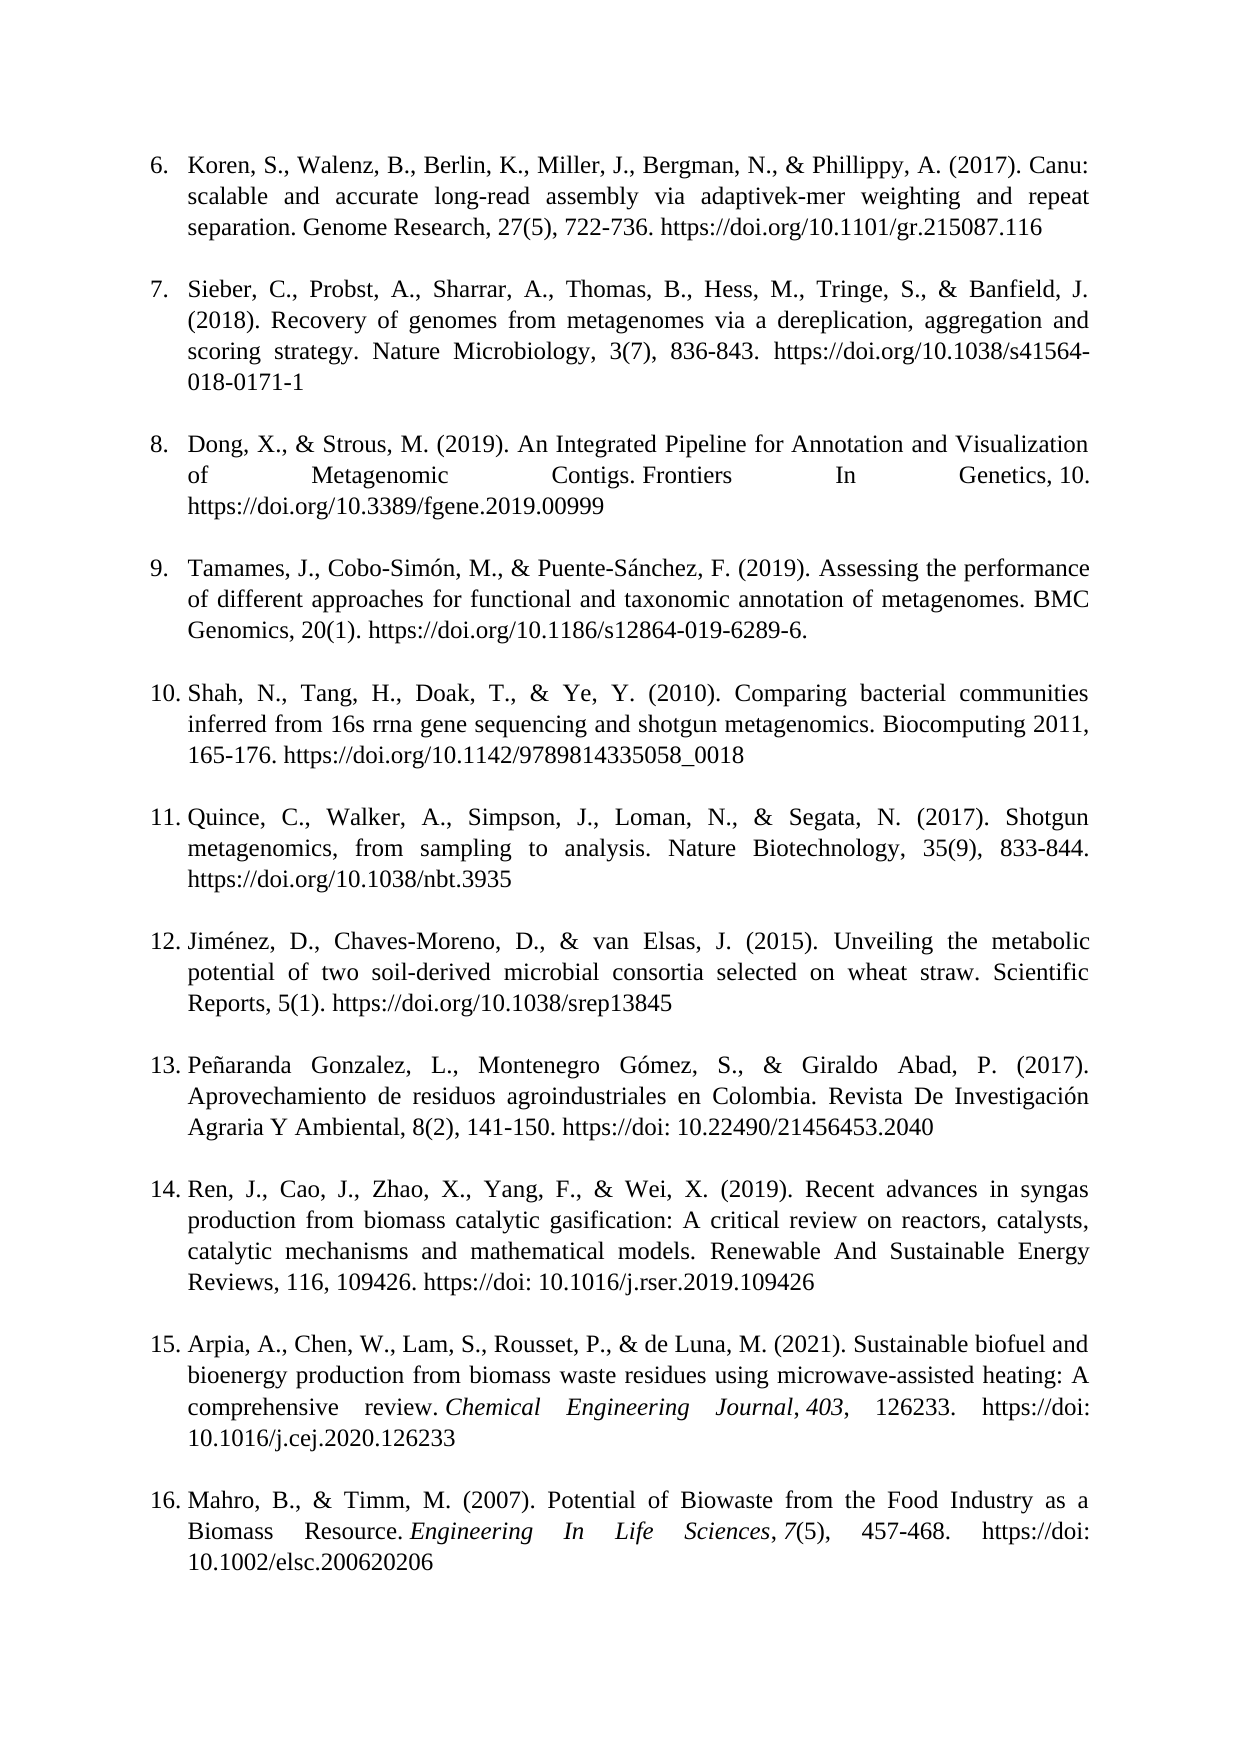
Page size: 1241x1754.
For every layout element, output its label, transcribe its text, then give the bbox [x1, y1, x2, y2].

list Arpia, A., Chen, W., Lam, S., Rousset, P., & de Luna, M. (2021). Sustainable biofuel and bioenergy production from biomass waste residues using microwave-assisted heating: A comprehensive review. Chemical Engineering Journal, 403, 126233. https://doi: 10.1016/j.cej.2020.126233 [150, 1329, 1090, 1451]
list Dong, X., & Strous, M. (2019). An Integrated Pipeline for Annotation and Visualization of Metagenomic Contigs. Frontiers In Genetics, 10. https://doi.org/10.3389/fgene.2019.00999 [150, 429, 1090, 520]
list Sieber, C., Probst, A., Sharrar, A., Thomas, B., Hess, M., Tringe, S., & Banfield, J. (2018). Recovery of genomes from metagenomes via a dereplication, aggregation and scoring strategy. Nature Microbiology, 3(7), 836-843. https://doi.org/10.1038/s41564-018-0171-1 [150, 274, 1090, 396]
list Shah, N., Tang, H., Doak, T., & Ye, Y. (2010). Comparing bacterial communities inferred from 16s rrna gene sequencing and shotgun metagenomics. Biocomputing 2011, 165-176. https://doi.org/10.1142/9789814335058_0018 [150, 678, 1090, 768]
list Peñaranda Gonzalez, L., Montenegro Gómez, S., & Giraldo Abad, P. (2017). Aprovechamiento de residuos agroindustriales en Colombia. Revista De Investigación Agraria Y Ambiental, 8(2), 141-150. https://doi: 10.22490/21456453.2040 [150, 1050, 1090, 1141]
list Jiménez, D., Chaves-Moreno, D., & van Elsas, J. (2015). Unveiling the metabolic potential of two soil-derived microbial consortia selected on wheat straw. Scientific Reports, 5(1). https://doi.org/10.1038/srep13845 [150, 926, 1090, 1017]
list Quince, C., Walker, A., Simpson, J., Loman, N., & Segata, N. (2017). Shotgun metagenomics, from sampling to analysis. Nature Biotechnology, 35(9), 833-844. https://doi.org/10.1038/nbt.3935 [150, 802, 1090, 893]
list Tamames, J., Cobo-Simón, M., & Puente-Sánchez, F. (2019). Assessing the performance of different approaches for functional and taxonomic annotation of metagenomes. BMC Genomics, 20(1). https://doi.org/10.1186/s12864-019-6289-6. [150, 553, 1090, 644]
list Koren, S., Walenz, B., Berlin, K., Miller, J., Bergman, N., & Phillippy, A. (2017). Canu: scalable and accurate long-read assembly via adaptivek-mer weighting and repeat separation. Genome Research, 27(5), 722-736. https://doi.org/10.1101/gr.215087.116 [150, 150, 1090, 241]
list Ren, J., Cao, J., Zhao, X., Yang, F., & Wei, X. (2019). Recent advances in syngas production from biomass catalytic gasification: A critical review on reactors, catalysts, catalytic mechanisms and mathematical models. Renewable And Sustainable Energy Reviews, 116, 109426. https://doi: 10.1016/j.rser.2019.109426 [150, 1174, 1090, 1296]
list Mahro, B., & Timm, M. (2007). Potential of Biowaste from the Food Industry as a Biomass Resource. Engineering In Life Sciences, 7(5), 457-468. https://doi: 10.1002/elsc.200620206 [150, 1485, 1090, 1576]
